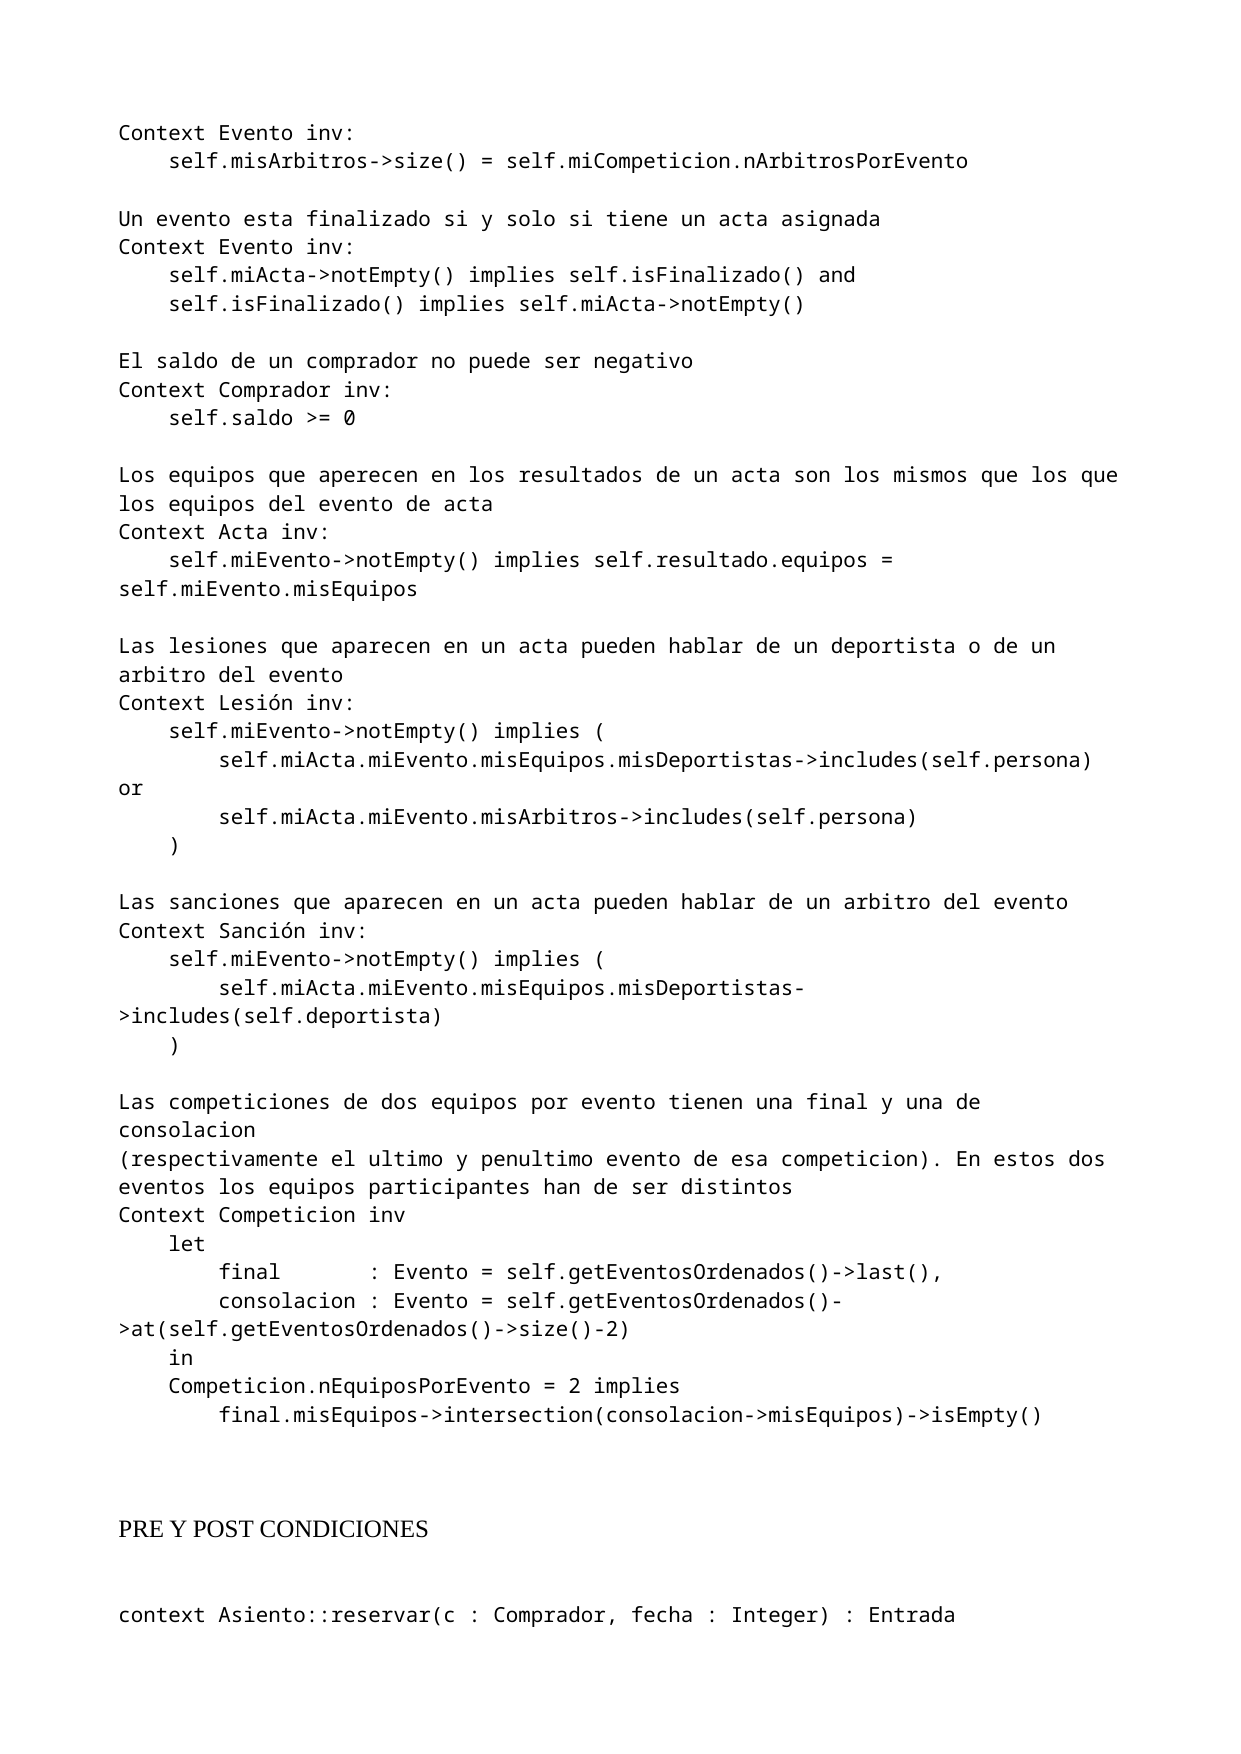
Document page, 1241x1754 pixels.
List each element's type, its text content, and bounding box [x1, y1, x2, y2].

text in [118, 1343, 1122, 1371]
text PRE Y POST CONDICIONES [118, 1514, 1122, 1543]
text self.miEvento->notEmpty() implies ( [118, 717, 1122, 745]
text Las competiciones de dos equipos por evento tienen una final y una de consolacion [118, 1087, 1122, 1144]
text final : Evento = self.getEventosOrdenados()->last(), [118, 1257, 1122, 1286]
text consolacion : Evento = self.getEventosOrdenados()->at(self.getEventosOrdenados()->size()-2) [118, 1286, 1122, 1343]
text self.saldo >= 0 [118, 403, 1122, 432]
text Los equipos que aperecen en los resultados de un acta son los mismos que los que los equipos del evento de acta [118, 460, 1122, 517]
text self.miActa.miEvento.misEquipos.misDeportistas->includes(self.deportista) [118, 973, 1122, 1030]
text ) [118, 1030, 1122, 1058]
text Context Evento inv: [118, 232, 1122, 261]
text Context Evento inv: [118, 118, 1122, 147]
text self.isFinalizado() implies self.miActa->notEmpty() [118, 289, 1122, 317]
text Competicion.nEquiposPorEvento = 2 implies [118, 1371, 1122, 1400]
text self.miActa.miEvento.misEquipos.misDeportistas->includes(self.persona) or [118, 745, 1122, 802]
text Context Acta inv: [118, 517, 1122, 546]
text Context Sanción inv: [118, 916, 1122, 944]
text El saldo de un comprador no puede ser negativo [118, 346, 1122, 375]
text self.miEvento->notEmpty() implies self.resultado.equipos = self.miEvento.misEquipos [118, 546, 1122, 602]
text self.misArbitros->size() = self.miCompeticion.nArbitrosPorEvento [118, 147, 1122, 175]
text let [118, 1229, 1122, 1257]
text Context Comprador inv: [118, 375, 1122, 403]
text Context Lesión inv: [118, 688, 1122, 717]
text self.miActa->notEmpty() implies self.isFinalizado() and [118, 261, 1122, 289]
text ) [118, 830, 1122, 859]
text (respectivamente el ultimo y penultimo evento de esa competicion). En estos dos [118, 1144, 1122, 1172]
text Las lesiones que aparecen en un acta pueden hablar de un deportista o de un arbitro del evento [118, 631, 1122, 688]
text Un evento esta finalizado si y solo si tiene un acta asignada [118, 204, 1122, 232]
text context Asiento::reservar(c : Comprador, fecha : Integer) : Entrada [118, 1601, 1122, 1629]
text Las sanciones que aparecen en un acta pueden hablar de un arbitro del evento [118, 887, 1122, 916]
text self.miActa.miEvento.misArbitros->includes(self.persona) [118, 802, 1122, 830]
text self.miEvento->notEmpty() implies ( [118, 944, 1122, 973]
text eventos los equipos participantes han de ser distintos [118, 1172, 1122, 1201]
text final.misEquipos->intersection(consolacion->misEquipos)->isEmpty() [118, 1400, 1122, 1428]
text Context Competicion inv [118, 1201, 1122, 1229]
